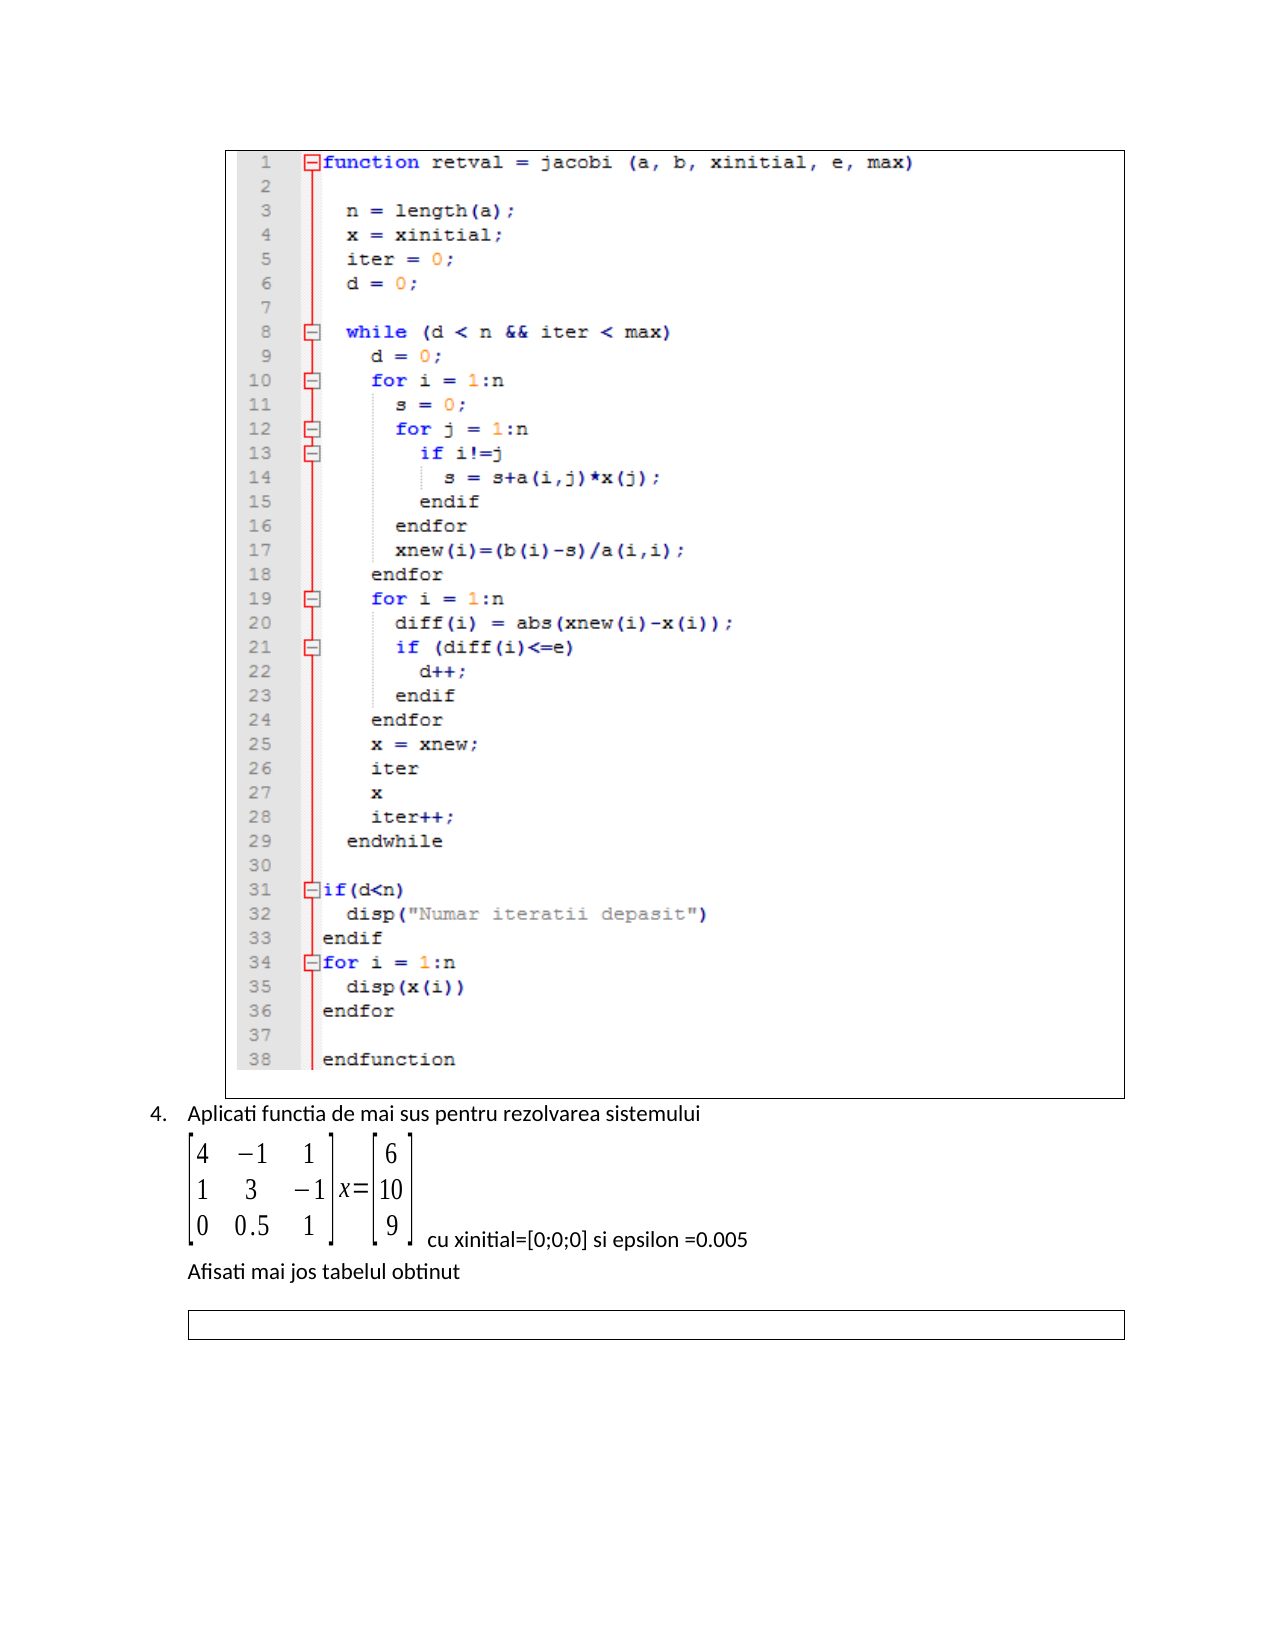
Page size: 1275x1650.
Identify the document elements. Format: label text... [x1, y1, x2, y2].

table_header [226, 151, 1124, 1098]
list cu xinitial=[0;0;0] si epsilon =0.005 [187, 1131, 1125, 1253]
table_header [189, 1311, 1124, 1339]
list Afisati mai jos tabelul obtinut [187, 1257, 1125, 1285]
list Aplicati functia de mai sus pentru rezolvarea sistemului [150, 1099, 1125, 1127]
picture [236, 151, 953, 1070]
